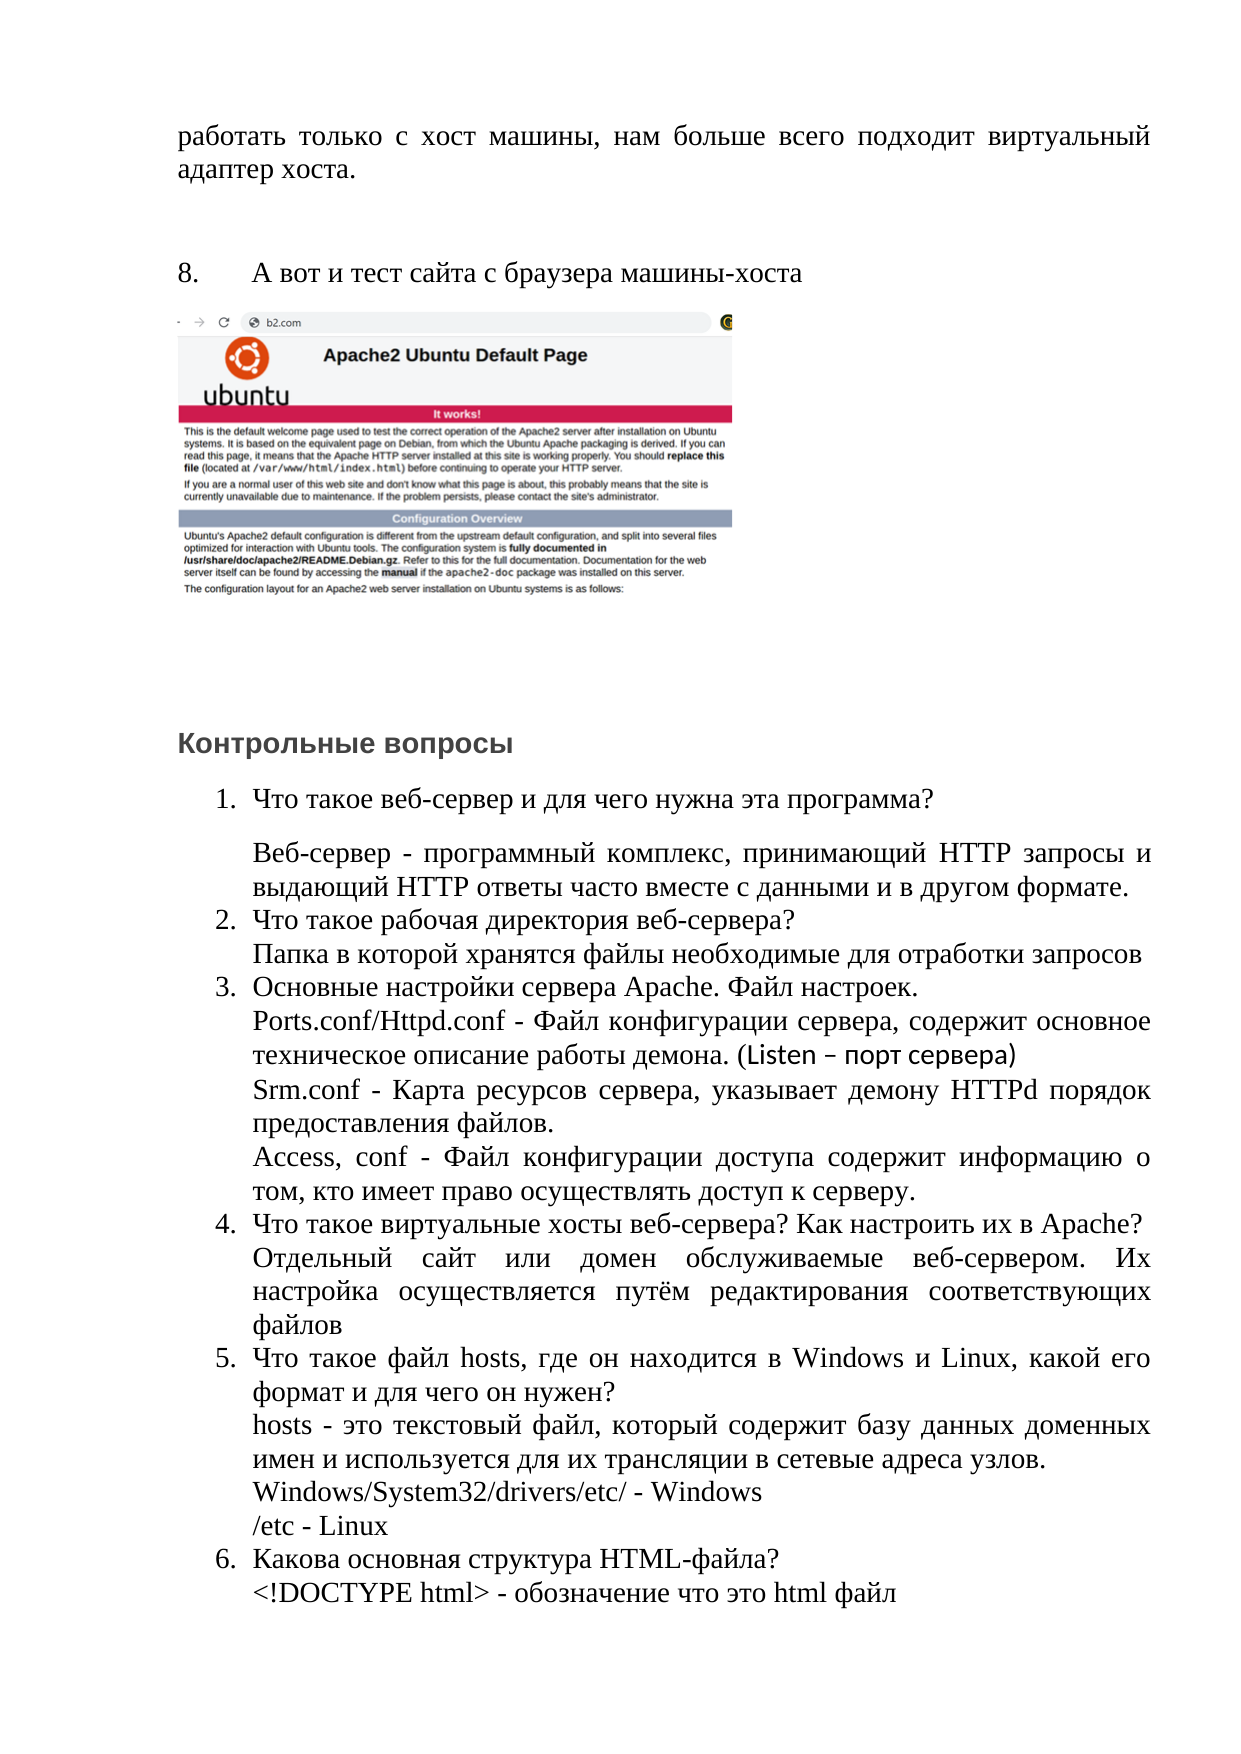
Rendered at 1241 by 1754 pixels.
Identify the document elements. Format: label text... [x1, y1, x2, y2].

list Что такое веб-сервер и для чего нужна эта программа? [215, 781, 1152, 814]
text Access, conf - Файл конфигурации доступа содержит информацию о том, кто имеет право осуществлять доступ к серверу. [252, 1139, 1152, 1206]
picture [177, 310, 733, 598]
list Основные настройки сервера Apache. Файл настроек. [215, 969, 1152, 1003]
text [177, 118, 1152, 185]
text Ports.conf/Httpd.conf - Файл конфигурации сервера, содержит основное техническое описание работы демона. (Listen – порт сервера) [252, 1003, 1152, 1072]
list Что такое рабочая директория веб-сервера? [215, 902, 1152, 936]
text /etc - Linux [252, 1508, 1152, 1542]
text Srm.conf - Карта ресурсов сервера, указывает демону HTTPd порядок предоставления файлов. [252, 1072, 1152, 1139]
text 8. А вот и тест сайта с браузера машины-хоста [177, 256, 1152, 289]
text Windows/System32/drivers/etc/ - Windows [252, 1474, 1152, 1508]
text hosts - это текстовый файл, который содержит базу данных доменных имен и используется для их трансляции в сетевые адреса узлов. [252, 1407, 1152, 1474]
list Какова основная структура HTML-файла? [215, 1542, 1152, 1575]
list Что такое файл hosts, где он находится в Windows и Linux, какой его формат и для чего он нужен? [215, 1340, 1152, 1407]
text <!DOCTYPE html> - обозначение что это html файл [252, 1575, 1152, 1609]
text Веб-сервер - программный комплекс, принимающий HTTP запросы и выдающий HTTP ответы часто вместе с данными и в другом формате. [252, 835, 1152, 902]
text Контрольные вопросы [177, 726, 1152, 760]
text Отдельный сайт или домен обслуживаемые веб-сервером. Их настройка осуществляется путём редактирования соответствующих файлов [252, 1240, 1152, 1340]
text Папка в которой хранятся файлы необходимые для отработки запросов [252, 936, 1152, 969]
list Что такое виртуальные хосты веб-сервера? Как настроить их в Apache? [215, 1206, 1152, 1240]
